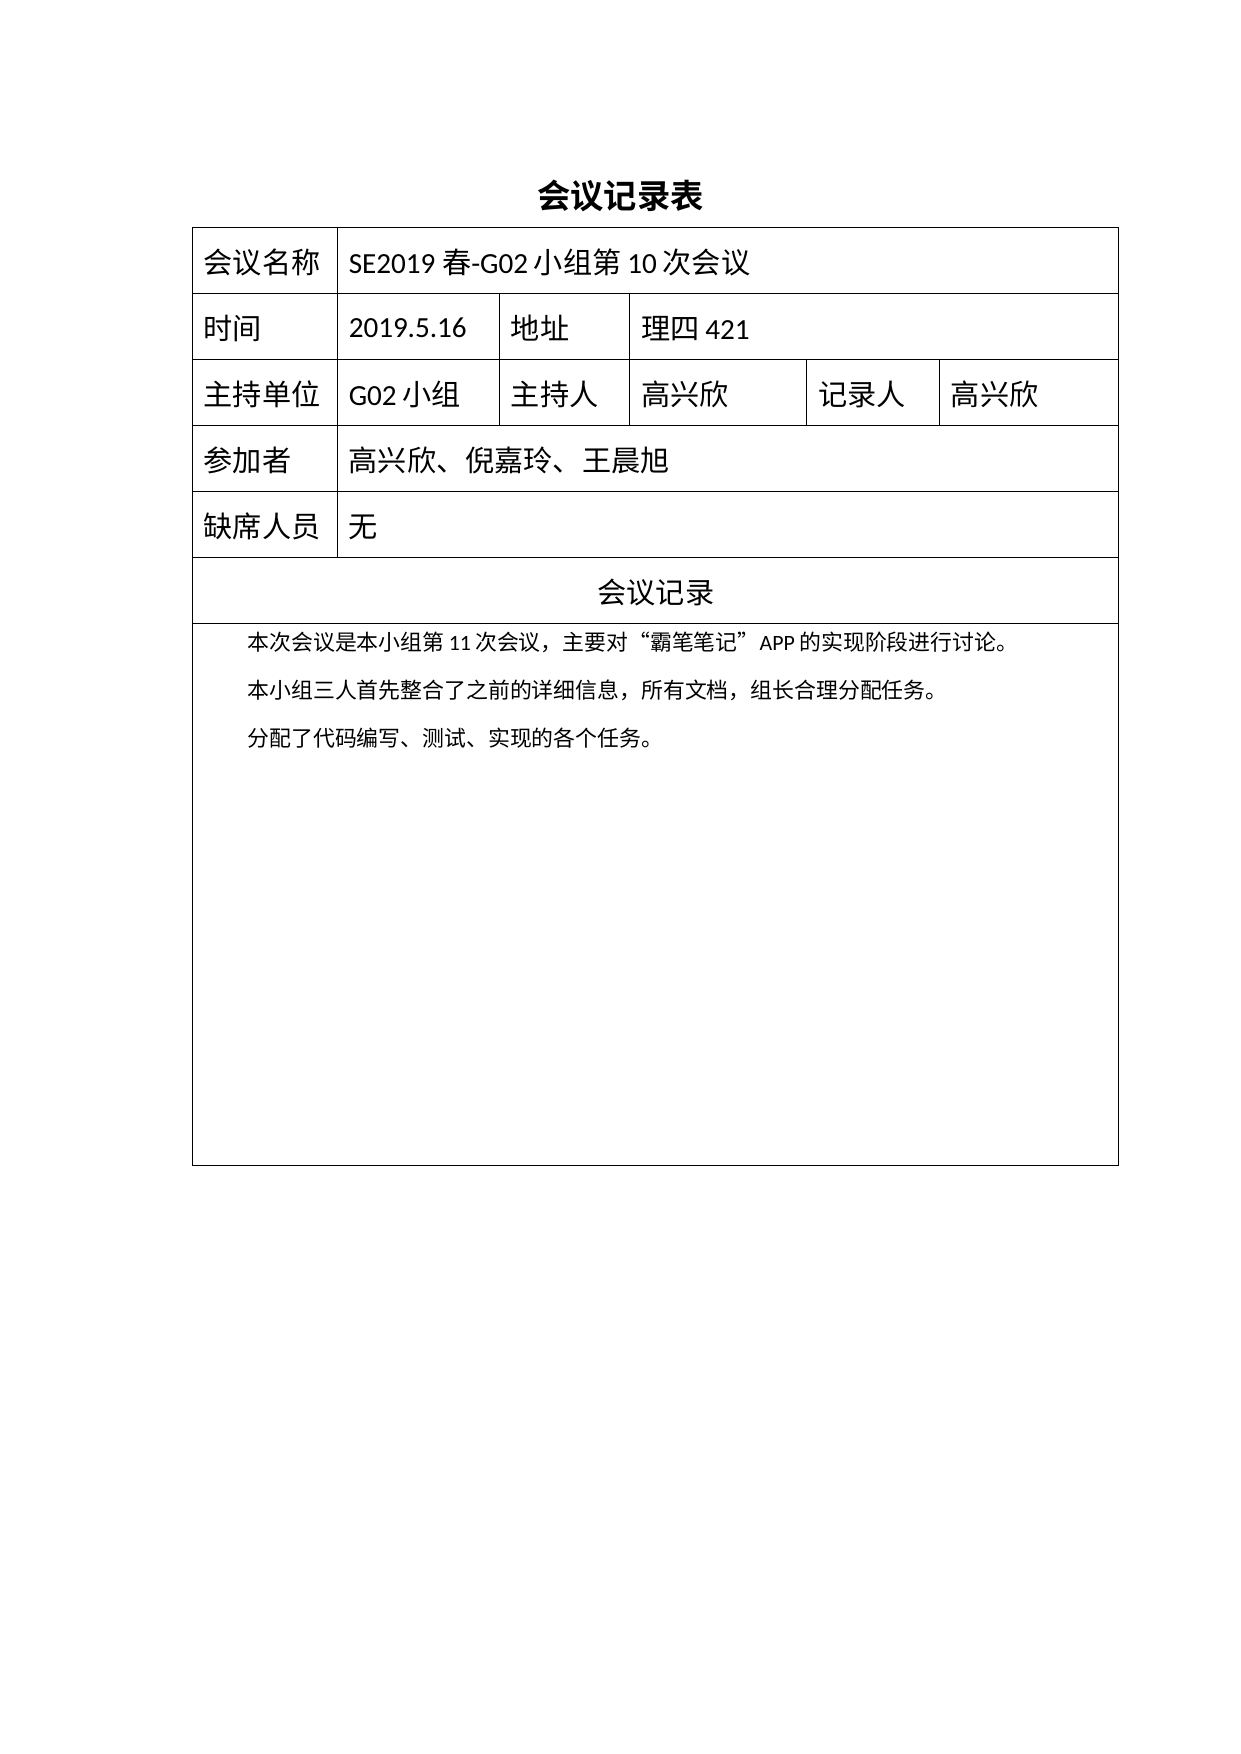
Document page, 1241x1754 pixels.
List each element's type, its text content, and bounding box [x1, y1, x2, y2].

table_cell 高兴欣、倪嘉玲、王晨旭 [338, 426, 1118, 491]
table_cell 缺席人员 [193, 492, 337, 557]
table_cell G02小组 [338, 360, 499, 425]
table_header SE2019 春-G02小组第10次会议 [338, 228, 1118, 293]
table_cell 地址 [500, 294, 629, 359]
table_cell 会议记录 [193, 558, 1118, 623]
table_cell 参加者 [193, 426, 337, 491]
table_header 会议名称 [193, 228, 337, 293]
table_cell 2019.5.16 [338, 294, 499, 359]
table_cell 主持人 [500, 360, 629, 425]
table_cell 无 [338, 492, 1118, 557]
text 会议记录表 [187, 162, 1053, 227]
table_cell 主持单位 [193, 360, 337, 425]
table_cell 记录人 [807, 360, 939, 425]
table_cell 本次会议是本小组第11次会议，主要对“霸笔笔记”APP的实现阶段进行讨论。 本小组三人首先整合了之前的详细信息，所有文档，组长合理分配任务。 分配了代码编写、测试、实现的各个任务。 [193, 624, 1118, 1165]
table_cell 理四421 [630, 294, 1118, 359]
table_cell 高兴欣 [630, 360, 806, 425]
table_cell 高兴欣 [940, 360, 1118, 425]
table_cell 时间 [193, 294, 337, 359]
